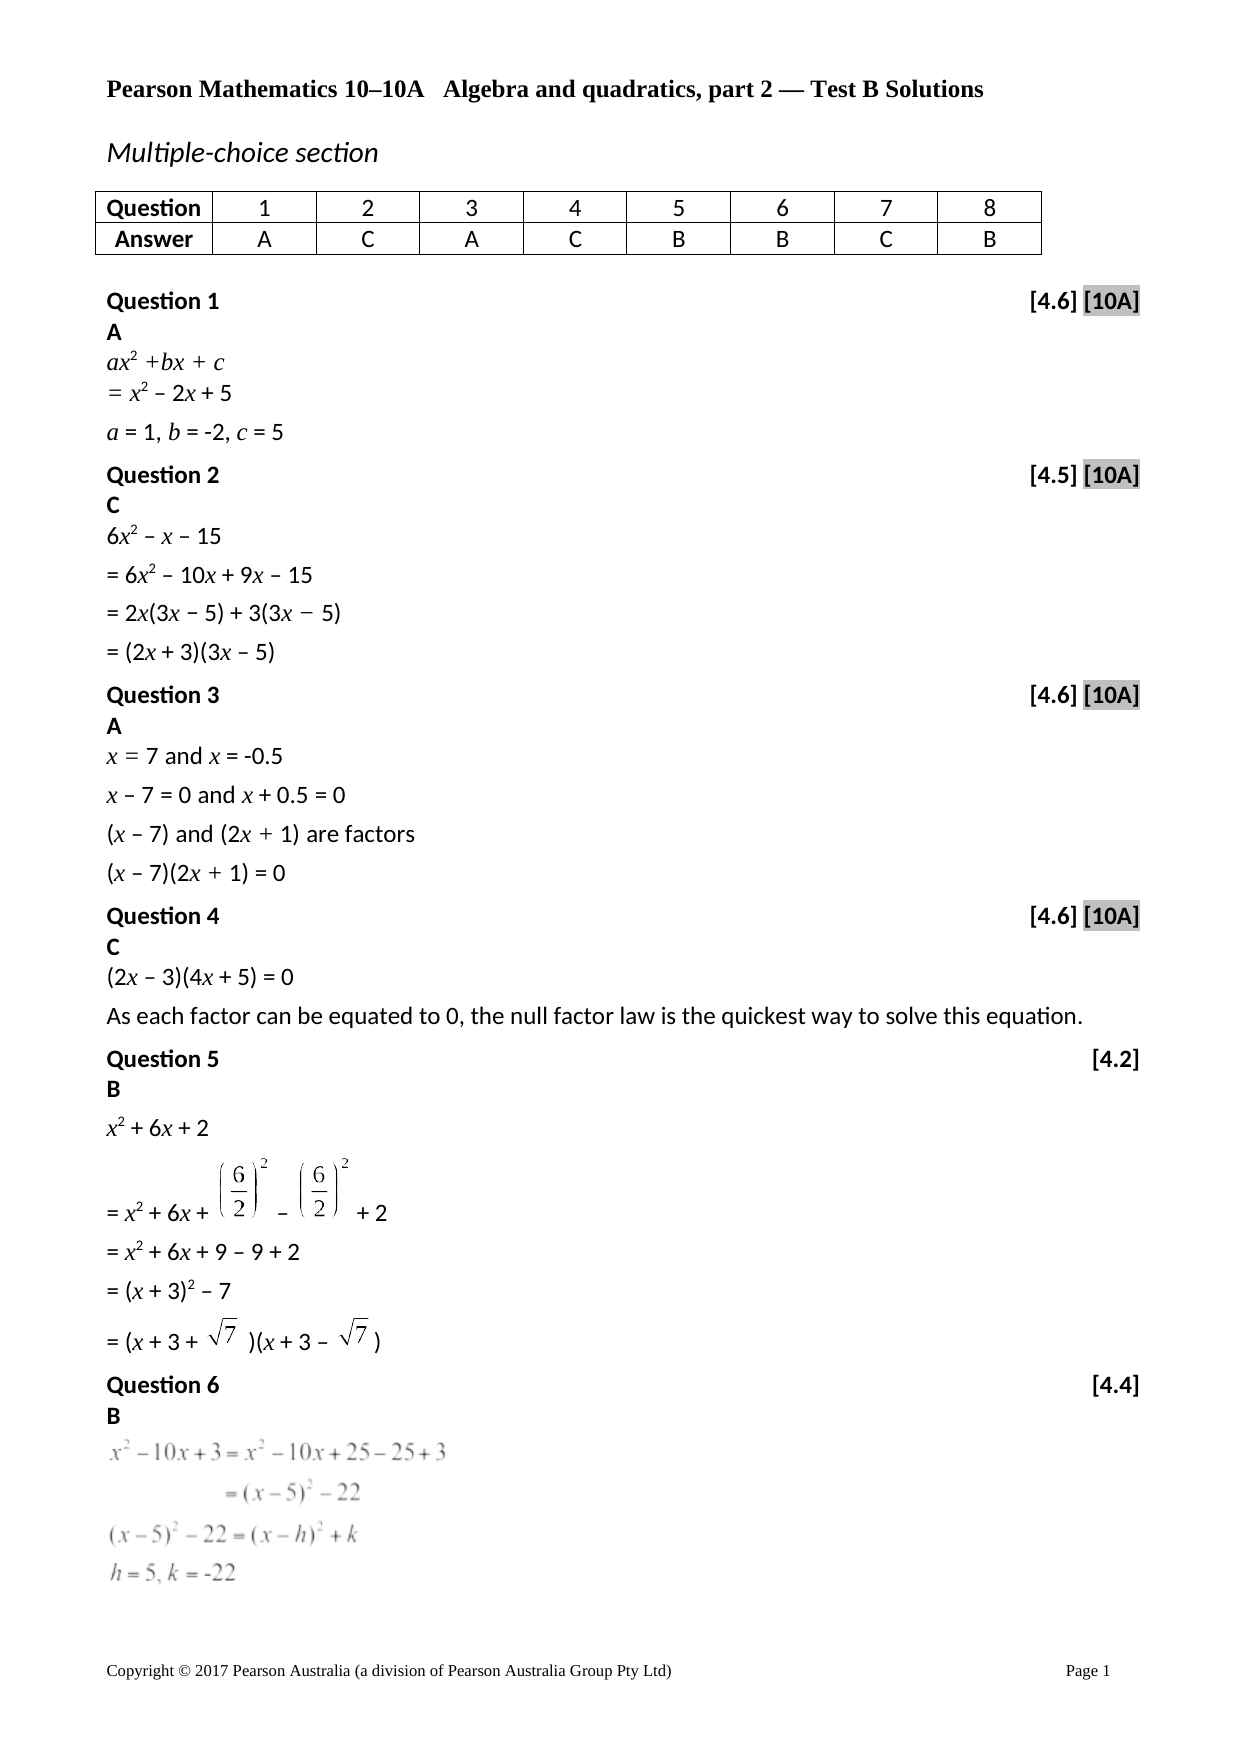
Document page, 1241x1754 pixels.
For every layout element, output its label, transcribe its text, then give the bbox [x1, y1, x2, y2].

text (2x – 3)(4x + 5) = 0 [106, 961, 1134, 992]
table_cell A [213, 223, 316, 254]
subtitle Question 4 [4.6] [10A] [106, 900, 1083, 931]
text ax2 +bx + c = x2 – 2x + 5 [106, 346, 1134, 407]
table_cell Answer [96, 223, 212, 254]
subtitle Question 5 [4.2] [106, 1043, 1134, 1073]
subtitle C [106, 931, 1134, 961]
text = x2 + 6x + 9 – 9 + 2 [106, 1236, 1134, 1266]
table_header 4 [524, 192, 626, 222]
table_header Question [96, 192, 212, 222]
text B [106, 1073, 1134, 1104]
table_cell B [731, 223, 834, 254]
text = (2x + 3)(3x – 5) [106, 636, 1134, 667]
table_cell C [317, 223, 419, 254]
subtitle A [106, 710, 1134, 741]
subtitle Question 6 [4.4] [106, 1369, 1134, 1400]
text x – 7 = 0 and x + 0.5 = 0 [106, 779, 1134, 810]
subtitle Question 1 [4.6] [10A] [106, 285, 1083, 316]
text As each factor can be equated to 0, the null factor law is the quickest way to solve this equation. [106, 1000, 1134, 1031]
table_header 1 [213, 192, 316, 222]
text = 2x(3x − 5) + 3(3x − 5) [106, 598, 1134, 628]
text (x – 7) and (2x + 1) are factors [106, 818, 1134, 849]
subtitle Question 3 [4.6] [10A] [106, 679, 1134, 710]
text 6x2 – x – 15 [106, 520, 1134, 550]
text = 6x2 – 10x + 9x – 15 [106, 559, 1134, 589]
text (x – 7)(2x + 1) = 0 [106, 857, 1134, 888]
table_cell A [420, 223, 523, 254]
subtitle Question 2 [4.5] [10A] [106, 459, 1083, 489]
table_cell C [524, 223, 626, 254]
subtitle A [106, 316, 1134, 346]
table_cell B [938, 223, 1041, 254]
table_header 8 [938, 192, 1041, 222]
table_cell B [627, 223, 730, 254]
subtitle C [106, 489, 1134, 520]
subtitle Multiple-choice section [106, 134, 1134, 170]
subtitle B [106, 1400, 1134, 1430]
table_cell C [835, 223, 937, 254]
text a = 1, b = -2, c = 5 [106, 416, 1134, 446]
table_header 3 [420, 192, 523, 222]
table_header 6 [731, 192, 834, 222]
text x2 + 6x + 2 [106, 1112, 1134, 1143]
text = x2 + 6x + – + 2 [106, 1151, 1134, 1228]
text = (x + 3 + )(x + 3 – ) [106, 1314, 1134, 1357]
text = (x + 3)2 – 7 [106, 1275, 1134, 1305]
text x = 7 and x = -0.5 [106, 741, 1134, 771]
table_header 2 [317, 192, 419, 222]
table_header 5 [627, 192, 730, 222]
table_header 7 [835, 192, 937, 222]
